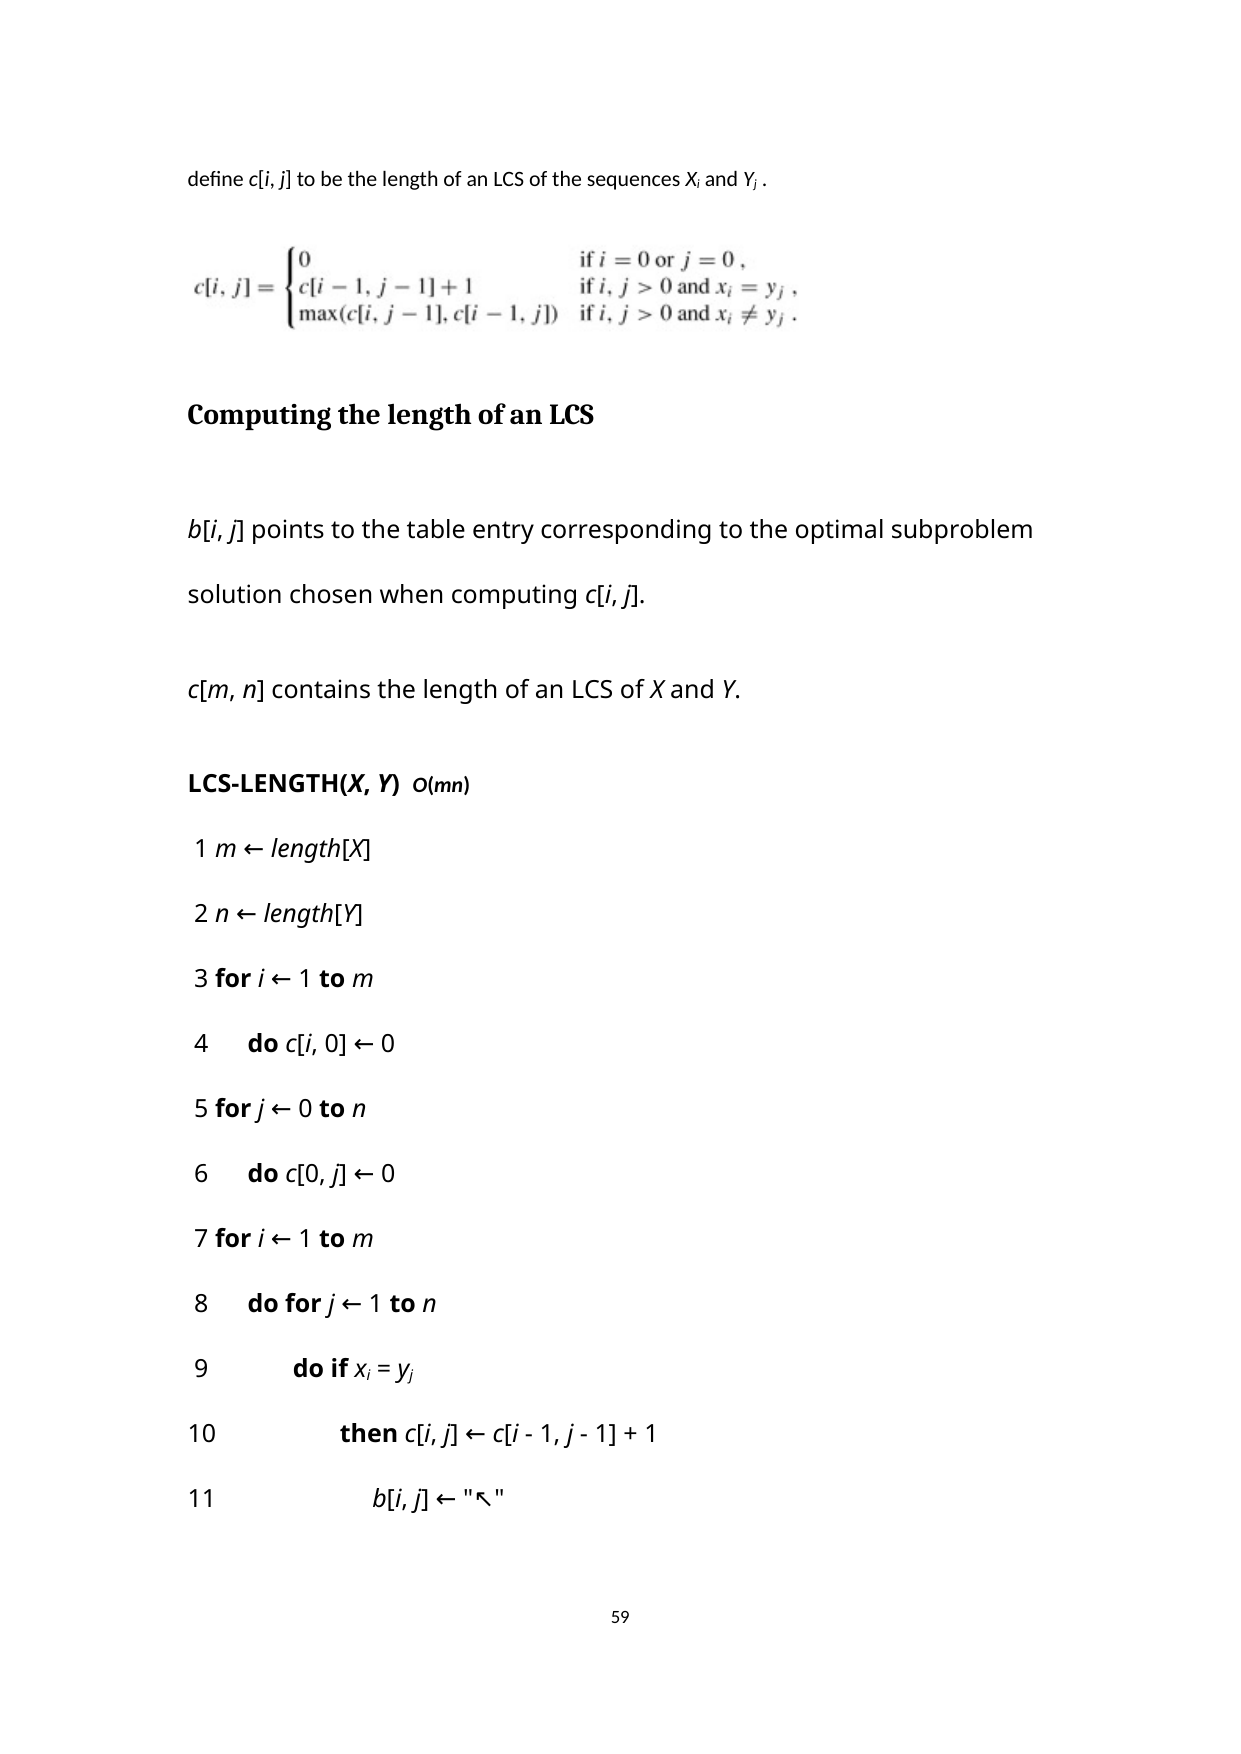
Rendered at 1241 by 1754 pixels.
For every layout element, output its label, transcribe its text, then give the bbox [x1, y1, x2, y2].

text 8 do for j ← 1 to n [187, 1270, 1053, 1335]
text 10 then c[i, j] ← c[i - 1, j - 1] + 1 [187, 1400, 1053, 1465]
text 9 do if xi = yj [187, 1335, 1053, 1400]
subtitle Computing the length of an LCS [187, 383, 1053, 448]
text 11 b[i, j] ← "↖" [187, 1465, 1053, 1530]
text 4 do c[i, 0] ← 0 [187, 1010, 1053, 1075]
text 7 for i ← 1 to m [187, 1205, 1053, 1270]
text 3 for i ← 1 to m [187, 945, 1053, 1010]
text 6 do c[0, j] ← 0 [187, 1140, 1053, 1205]
text 1 m ← length[X] [187, 815, 1053, 880]
text c[m, n] contains the length of an LCS of X and Y. [187, 656, 1053, 721]
text b[i, j] points to the table entry corresponding to the optimal subproblem solution chosen when computing c[i, j]. [187, 497, 1053, 627]
text define c[i, j] to be the length of an LCS of the sequences Xi and Yj . [187, 162, 1053, 194]
text 2 n ← length[Y] [187, 880, 1053, 945]
picture [187, 233, 808, 344]
text LCS-LENGTH(X, Y) O(mn) [187, 750, 1053, 815]
text 5 for j ← 0 to n [187, 1075, 1053, 1140]
